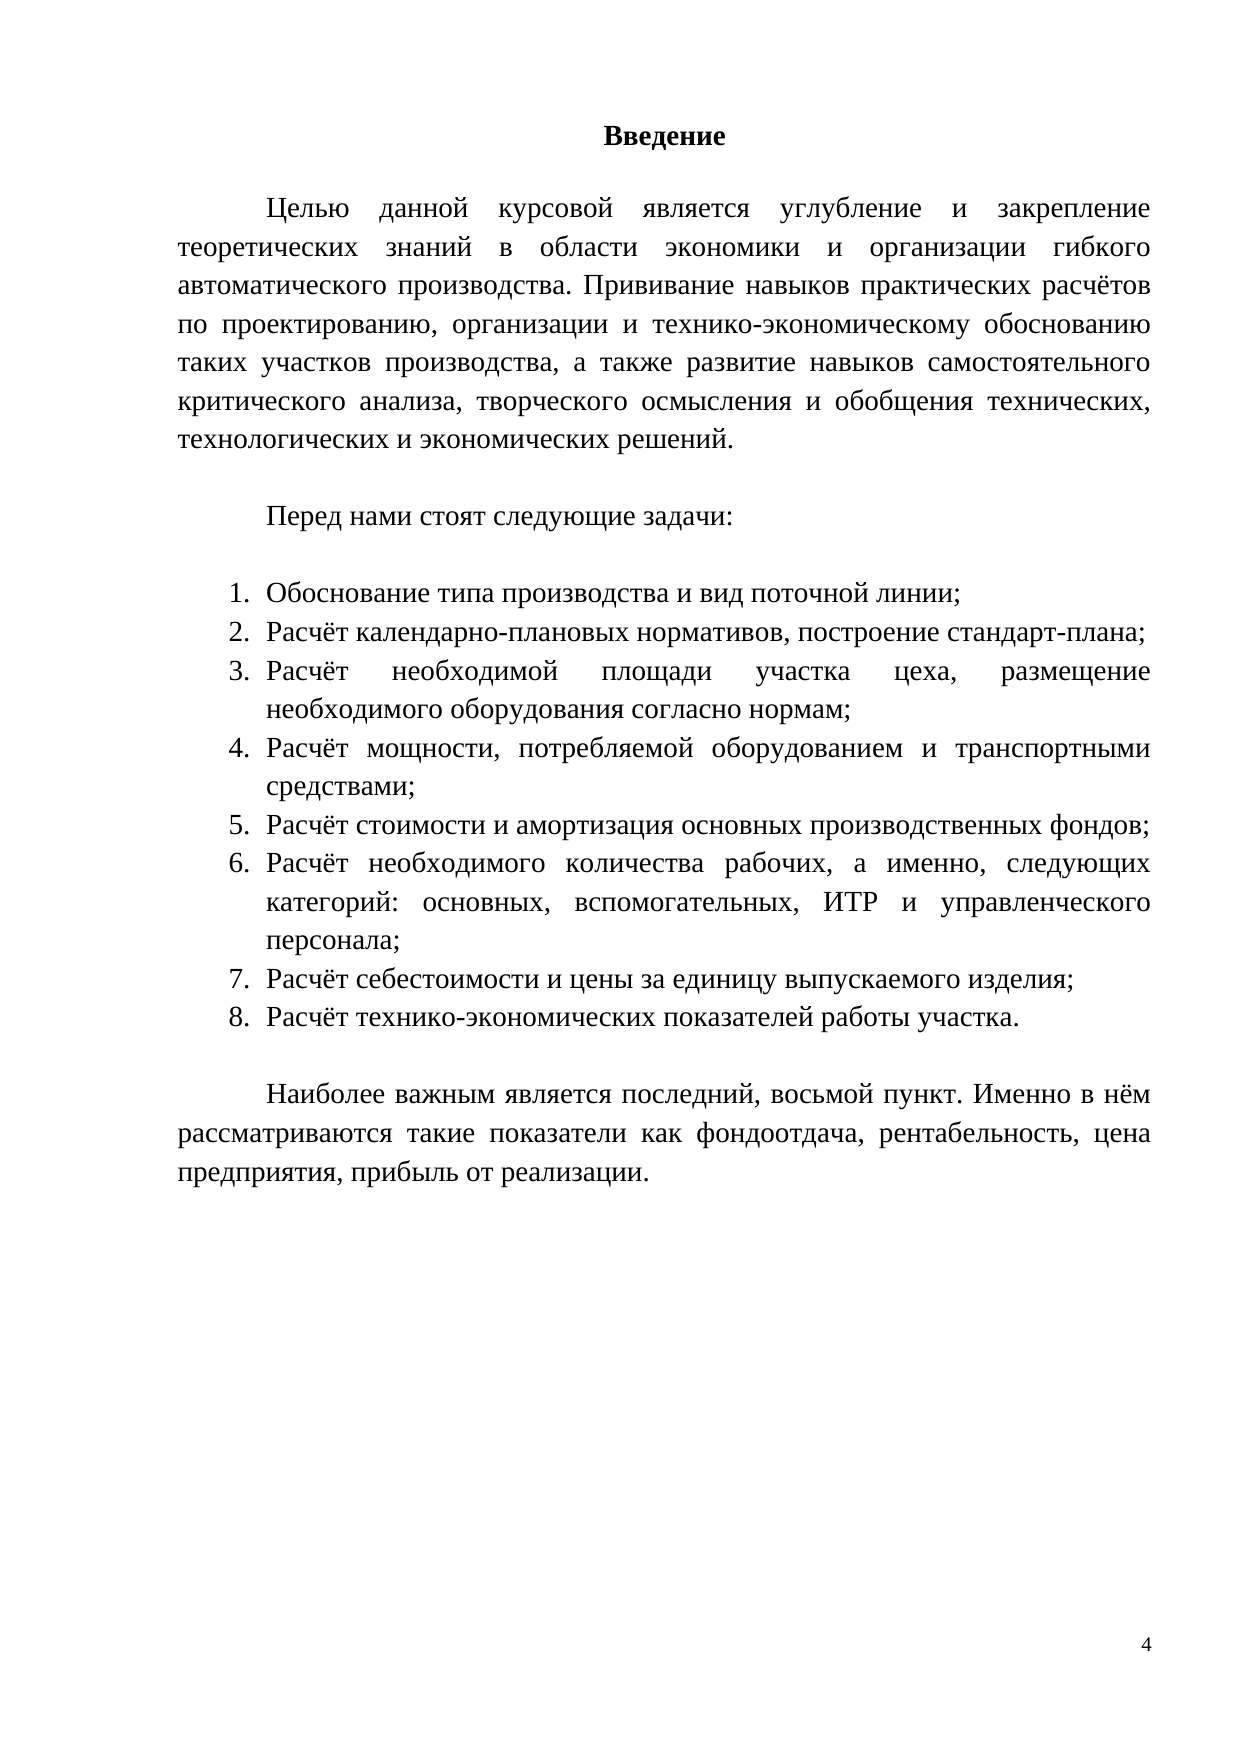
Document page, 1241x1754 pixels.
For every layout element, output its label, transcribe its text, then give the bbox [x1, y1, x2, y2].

list Расчёт мощности, потребляемой оборудованием и транспортными средствами; [228, 730, 1152, 802]
text Наиболее важным является последний, восьмой пункт. Именно в нём рассматриваются такие показатели как фондоотдача, рентабельность, цена предприятия, прибыль от реализации. [177, 1077, 1152, 1187]
text Перед нами стоят следующие задачи: [177, 498, 1152, 532]
list Расчёт себестоимости и цены за единицу выпускаемого изделия; [228, 961, 1152, 994]
list Расчёт календарно-плановых нормативов, построение стандарт-плана; [228, 614, 1152, 648]
text Введение [177, 118, 1152, 152]
list Расчёт стоимости и амортизация основных производственных фондов; [228, 807, 1152, 840]
list Обоснование типа производства и вид поточной линии; [228, 576, 1152, 609]
list Расчёт технико-экономических показателей работы участка. [228, 999, 1152, 1033]
list Расчёт необходимого количества рабочих, а именно, следующих категорий: основных, вспомогательных, ИТР и управленческого персонала; [228, 845, 1152, 956]
list Расчёт необходимой площади участка цеха, размещение необходимого оборудования согласно нормам; [228, 653, 1152, 725]
text Целью данной курсовой является углубление и закрепление теоретических знаний в области экономики и организации гибкого автоматического производства. Прививание навыков практических расчётов по проектированию, организации и технико-экономическому обоснованию таких участков производства, а также развитие навыков самостоятельного критического анализа, творческого осмысления и обобщения технических, технологических и экономических решений. [177, 190, 1152, 455]
